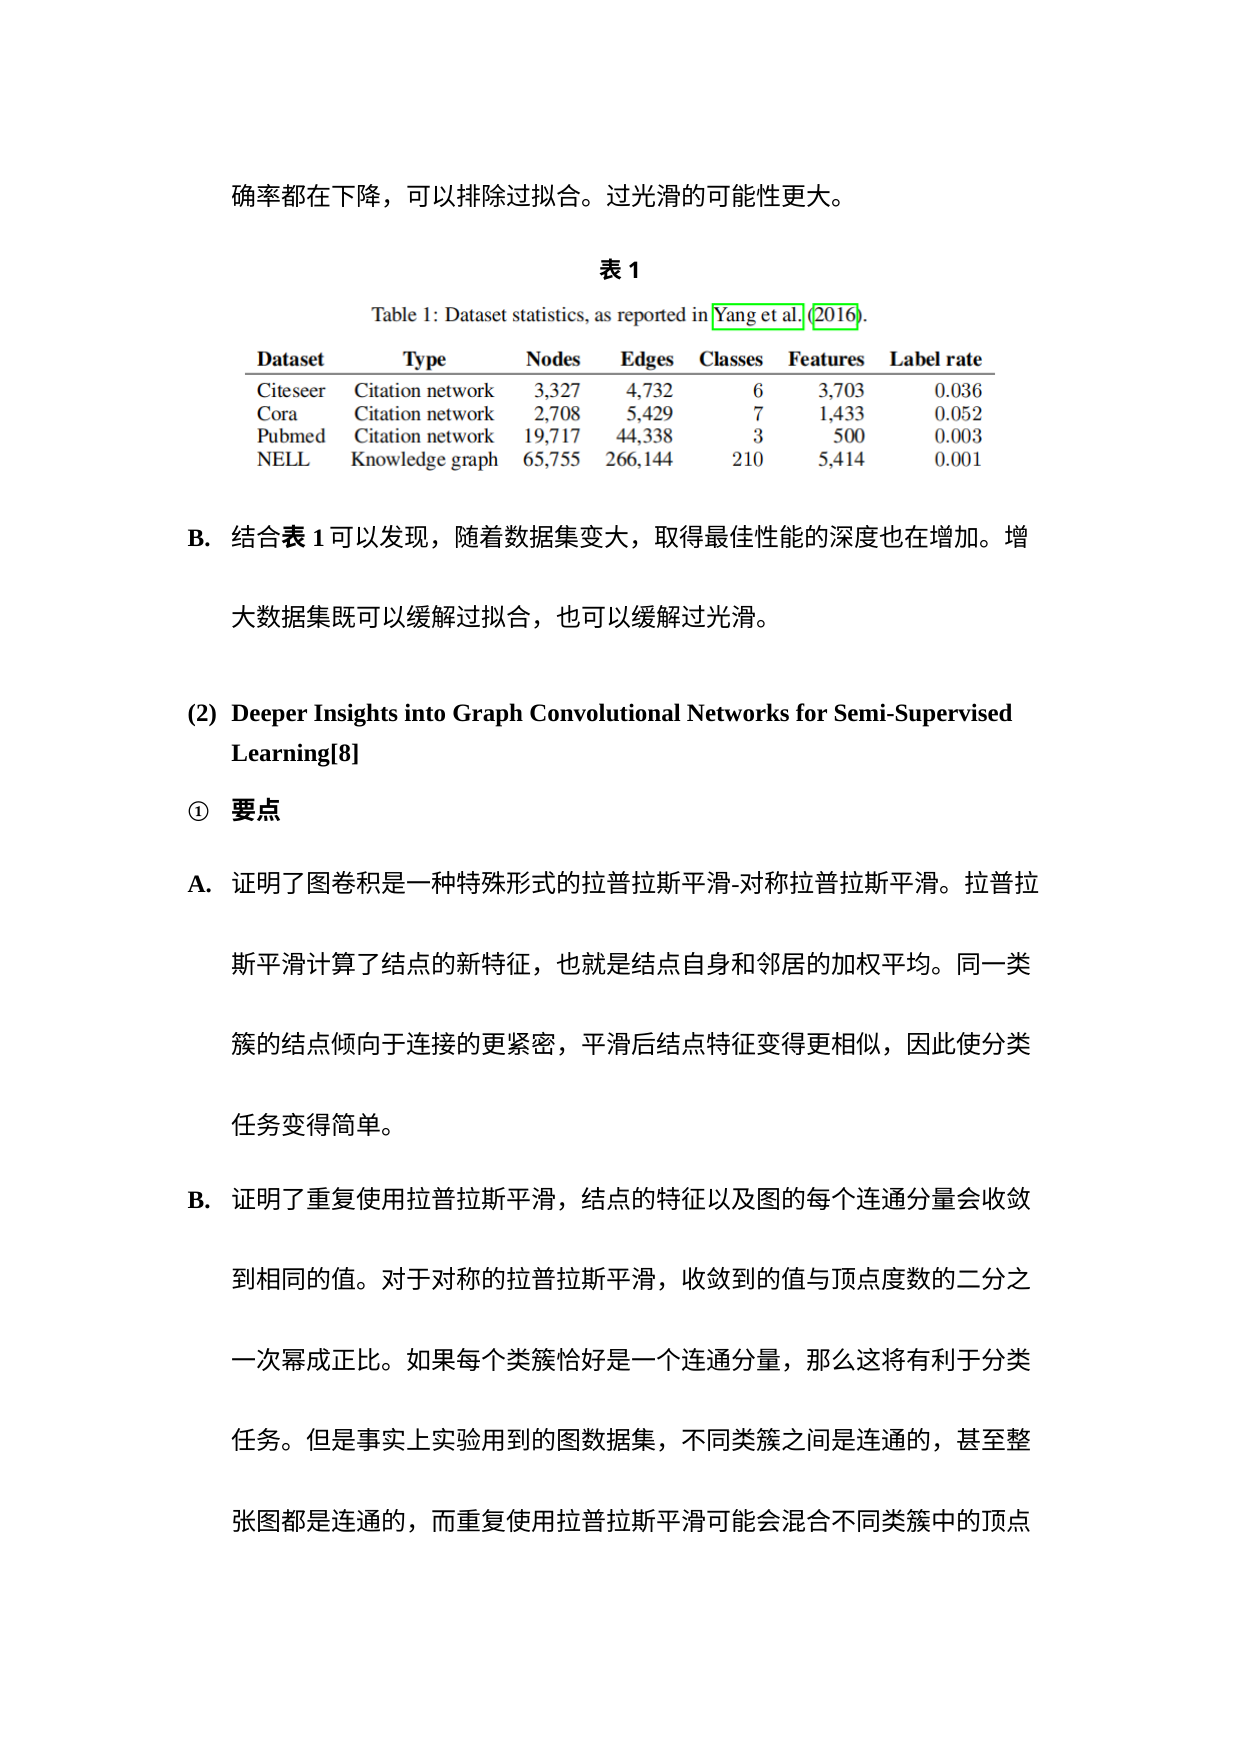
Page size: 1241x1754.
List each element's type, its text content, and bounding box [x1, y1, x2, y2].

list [187, 162, 1053, 227]
picture [240, 300, 1000, 485]
text 表 1 [187, 236, 1053, 301]
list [187, 1165, 1053, 1552]
list 证明了图卷积是一种特殊形式的拉普拉斯平滑-对称拉普拉斯平滑。拉普拉斯平滑计算了结点的新特征，也就是结点自身和邻居的加权平均。同一类簇的结点倾向于连接的更紧密，平滑后结点特征变得更相似，因此使分类任务变得简单。 [187, 849, 1053, 1156]
list Deeper Insights into Graph Convolutional Networks for Semi-Supervised Learning[8] [187, 696, 1053, 769]
list 要点 [187, 776, 1053, 841]
list 结合表 1可以发现，随着数据集变大，取得最佳性能的深度也在增加。增大数据集既可以缓解过拟合，也可以缓解过光滑。 [187, 503, 1053, 648]
